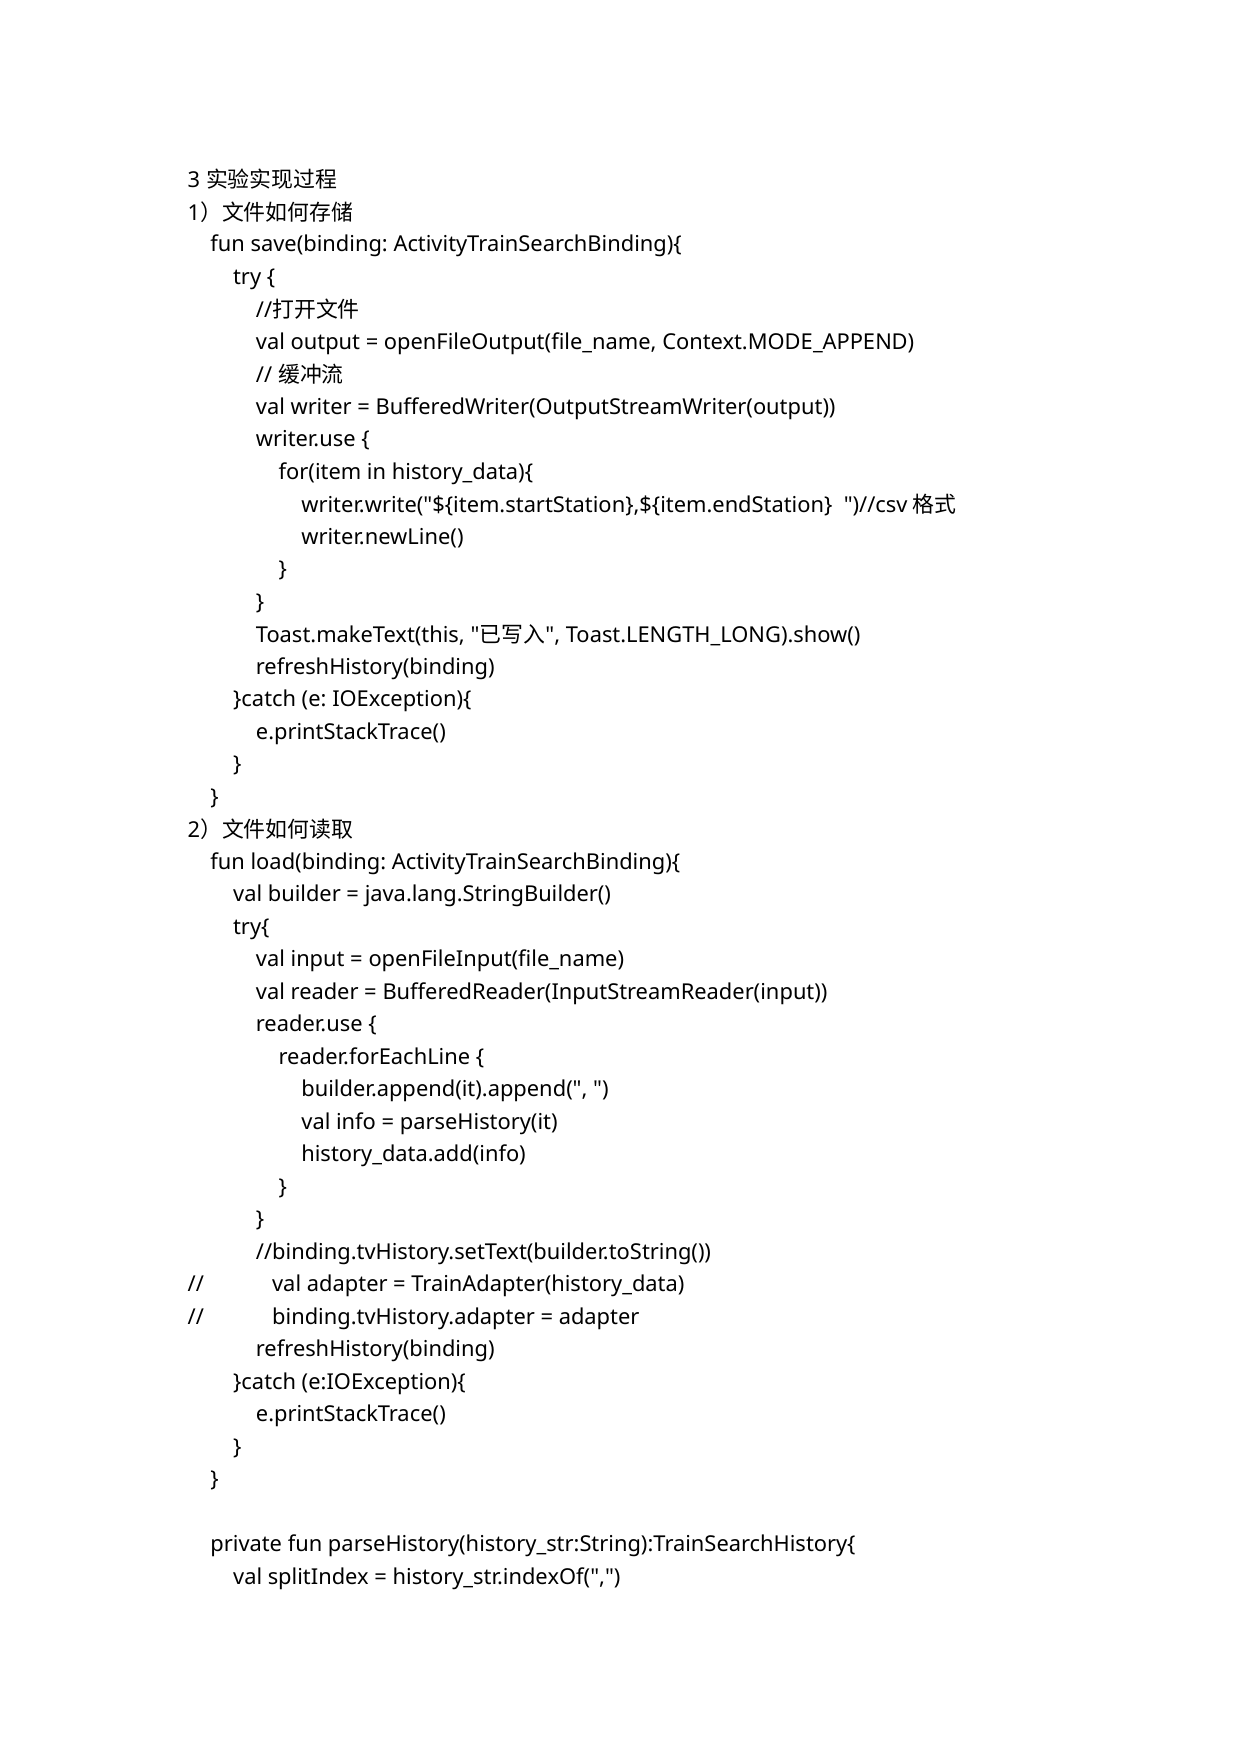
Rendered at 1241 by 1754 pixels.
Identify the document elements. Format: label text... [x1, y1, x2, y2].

text // binding.tvHistory.adapter = adapter [187, 1299, 1053, 1332]
text } [187, 1429, 1053, 1462]
text private fun parseHistory(history_str:String):TrainSearchHistory{ [187, 1527, 1053, 1559]
text writer.write("${item.startStation},${item.endStation} ")//csv格式 [187, 487, 1053, 519]
text e.printStackTrace() [187, 714, 1053, 747]
text val builder = java.lang.StringBuilder() [187, 877, 1053, 909]
text val reader = BufferedReader(InputStreamReader(input)) [187, 974, 1053, 1007]
text } [187, 584, 1053, 617]
list 文件如何存储 [187, 194, 1053, 227]
text val input = openFileInput(file_name) [187, 942, 1053, 974]
text fun save(binding: ActivityTrainSearchBinding){ [187, 227, 1053, 259]
text }catch (e: IOException){ [187, 682, 1053, 714]
list 文件如何读取 [187, 812, 1053, 844]
text // 缓冲流 [187, 357, 1053, 389]
text reader.forEachLine { [187, 1039, 1053, 1072]
text val writer = BufferedWriter(OutputStreamWriter(output)) [187, 389, 1053, 422]
text }catch (e:IOException){ [187, 1364, 1053, 1397]
text val output = openFileOutput(file_name, Context.MODE_APPEND) [187, 324, 1053, 357]
text 3 实验实现过程 [187, 162, 1053, 194]
text builder.append(it).append(", ") [187, 1072, 1053, 1104]
text history_data.add(info) [187, 1137, 1053, 1169]
text } [187, 1202, 1053, 1234]
text } [187, 1169, 1053, 1202]
text refreshHistory(binding) [187, 1332, 1053, 1364]
text //打开文件 [187, 292, 1053, 324]
text writer.use { [187, 422, 1053, 454]
text for(item in history_data){ [187, 454, 1053, 487]
text fun load(binding: ActivityTrainSearchBinding){ [187, 844, 1053, 877]
text } [187, 747, 1053, 779]
text val info = parseHistory(it) [187, 1104, 1053, 1137]
text } [187, 552, 1053, 584]
text refreshHistory(binding) [187, 649, 1053, 682]
text } [187, 1462, 1053, 1494]
text val splitIndex = history_str.indexOf(",") [187, 1559, 1053, 1592]
text reader.use { [187, 1007, 1053, 1039]
text } [187, 779, 1053, 812]
text try{ [187, 909, 1053, 942]
text //binding.tvHistory.setText(builder.toString()) [187, 1234, 1053, 1267]
text e.printStackTrace() [187, 1397, 1053, 1429]
text // val adapter = TrainAdapter(history_data) [187, 1267, 1053, 1299]
text Toast.makeText(this, "已写入", Toast.LENGTH_LONG).show() [187, 617, 1053, 649]
text writer.newLine() [187, 519, 1053, 552]
text try { [187, 259, 1053, 292]
